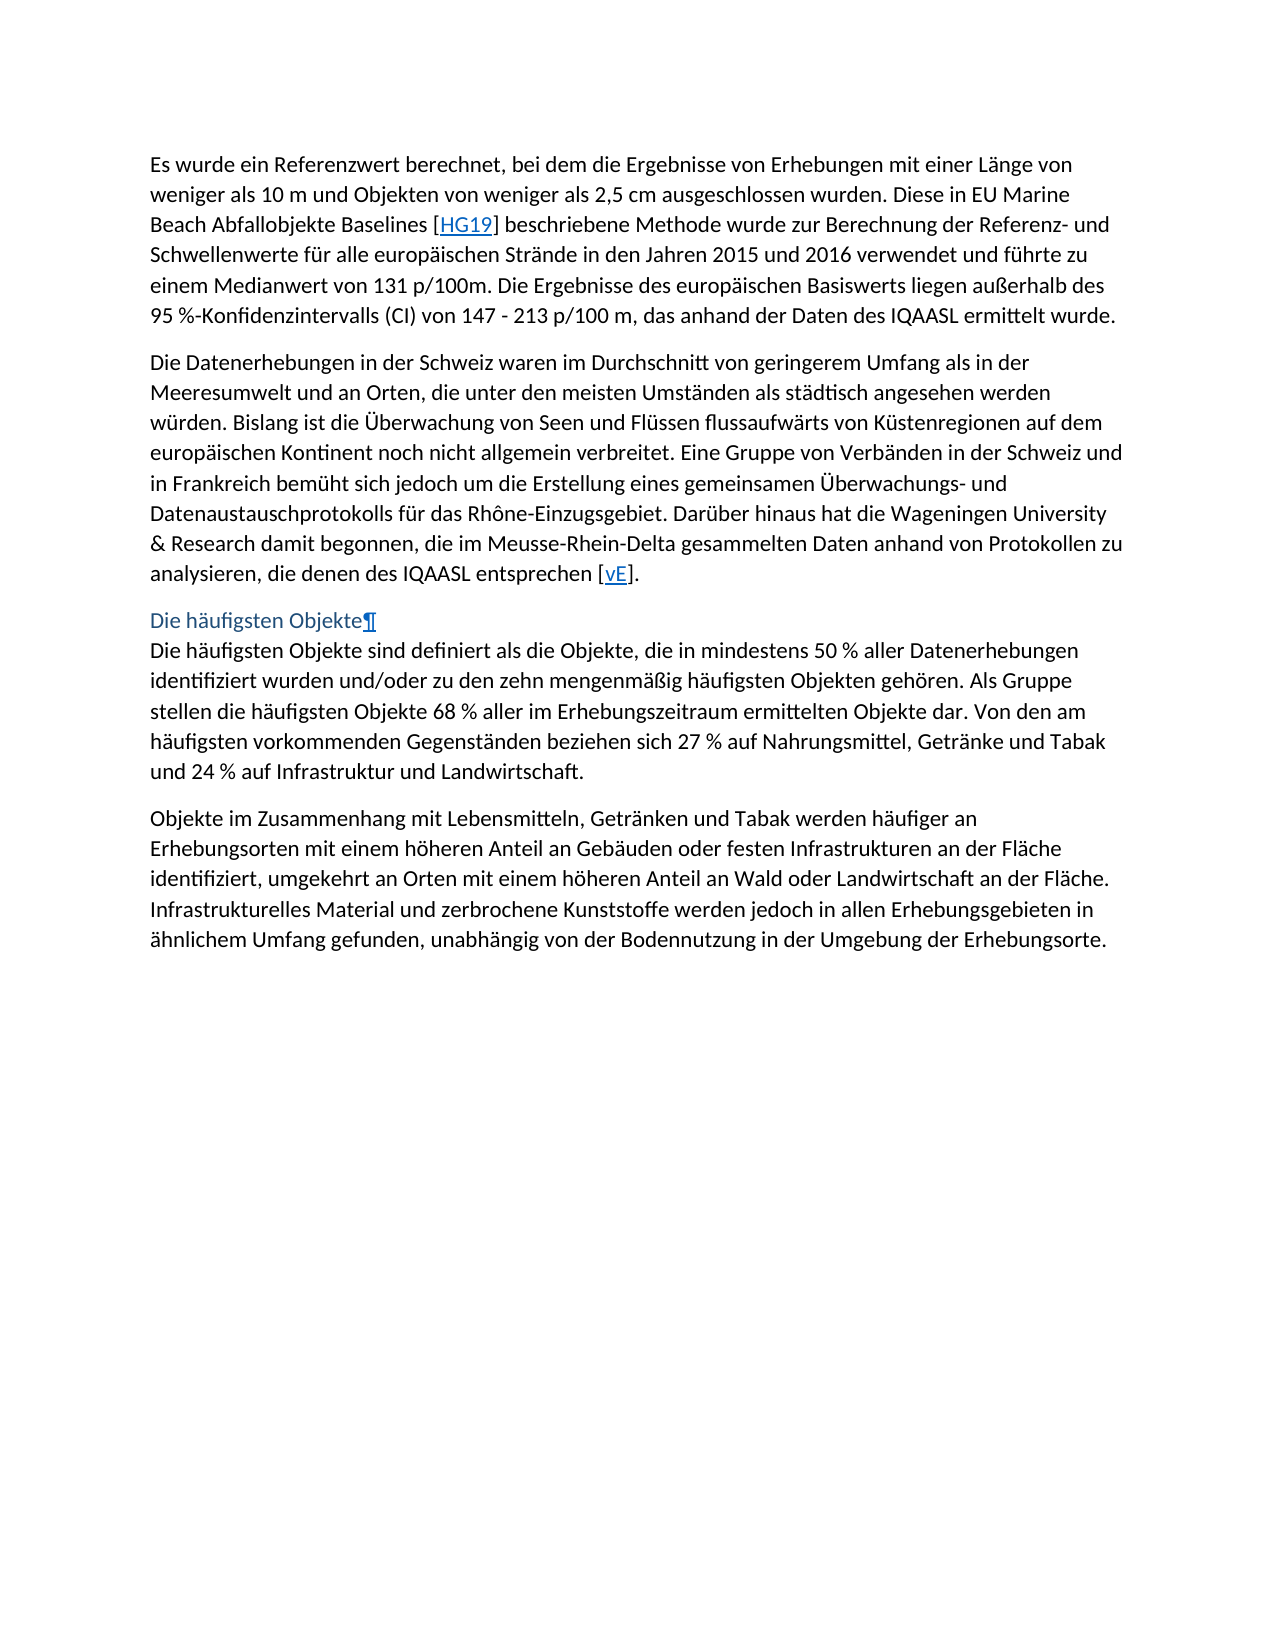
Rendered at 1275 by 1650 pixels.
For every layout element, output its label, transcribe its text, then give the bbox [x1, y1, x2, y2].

text Die häufigsten Objekte sind definiert als die Objekte, die in mindestens 50 % aller Datenerhebungen identifiziert wurden und/oder zu den zehn mengenmäßig häufigsten Objekten gehören. Als Gruppe stellen die häufigsten Objekte 68 % aller im Erhebungszeitraum ermittelten Objekte dar. Von den am häufigsten vorkommenden Gegenständen beziehen sich 27 % auf Nahrungsmittel, Getränke und Tabak und 24 % auf Infrastruktur und Landwirtschaft. [150, 636, 1125, 785]
text Die Datenerhebungen in der Schweiz waren im Durchschnitt von geringerem Umfang als in der Meeresumwelt und an Orten, die unter den meisten Umständen als städtisch angesehen werden würden. Bislang ist die Überwachung von Seen und Flüssen flussaufwärts von Küstenregionen auf dem europäischen Kontinent noch nicht allgemein verbreitet. Eine Gruppe von Verbänden in der Schweiz und in Frankreich bemüht sich jedoch um die Erstellung eines gemeinsamen Überwachungs- und Datenaustauschprotokolls für das Rhône-Einzugsgebiet. Darüber hinaus hat die Wageningen University & Research damit begonnen, die im Meusse-Rhein-Delta gesammelten Daten anhand von Protokollen zu analysieren, die denen des IQAASL entsprechen [vE]. [150, 348, 1125, 587]
subtitle Die häufigsten Objekte¶ [150, 606, 1125, 634]
text Objekte im Zusammenhang mit Lebensmitteln, Getränken und Tabak werden häufiger an Erhebungsorten mit einem höheren Anteil an Gebäuden oder festen Infrastrukturen an der Fläche identifiziert, umgekehrt an Orten mit einem höheren Anteil an Wald oder Landwirtschaft an der Fläche. Infrastrukturelles Material und zerbrochene Kunststoffe werden jedoch in allen Erhebungsgebieten in ähnlichem Umfang gefunden, unabhängig von der Bodennutzung in der Umgebung der Erhebungsorte. [150, 804, 1125, 953]
text Es wurde ein Referenzwert berechnet, bei dem die Ergebnisse von Erhebungen mit einer Länge von weniger als 10 m und Objekten von weniger als 2,5 cm ausgeschlossen wurden. Diese in EU Marine Beach Abfallobjekte Baselines [HG19] beschriebene Methode wurde zur Berechnung der Referenz- und Schwellenwerte für alle europäischen Strände in den Jahren 2015 und 2016 verwendet und führte zu einem Medianwert von 131 p/100m. Die Ergebnisse des europäischen Basiswerts liegen außerhalb des 95 %-Konfidenzintervalls (CI) von 147 - 213 p/100 m, das anhand der Daten des IQAASL ermittelt wurde. [150, 150, 1125, 329]
